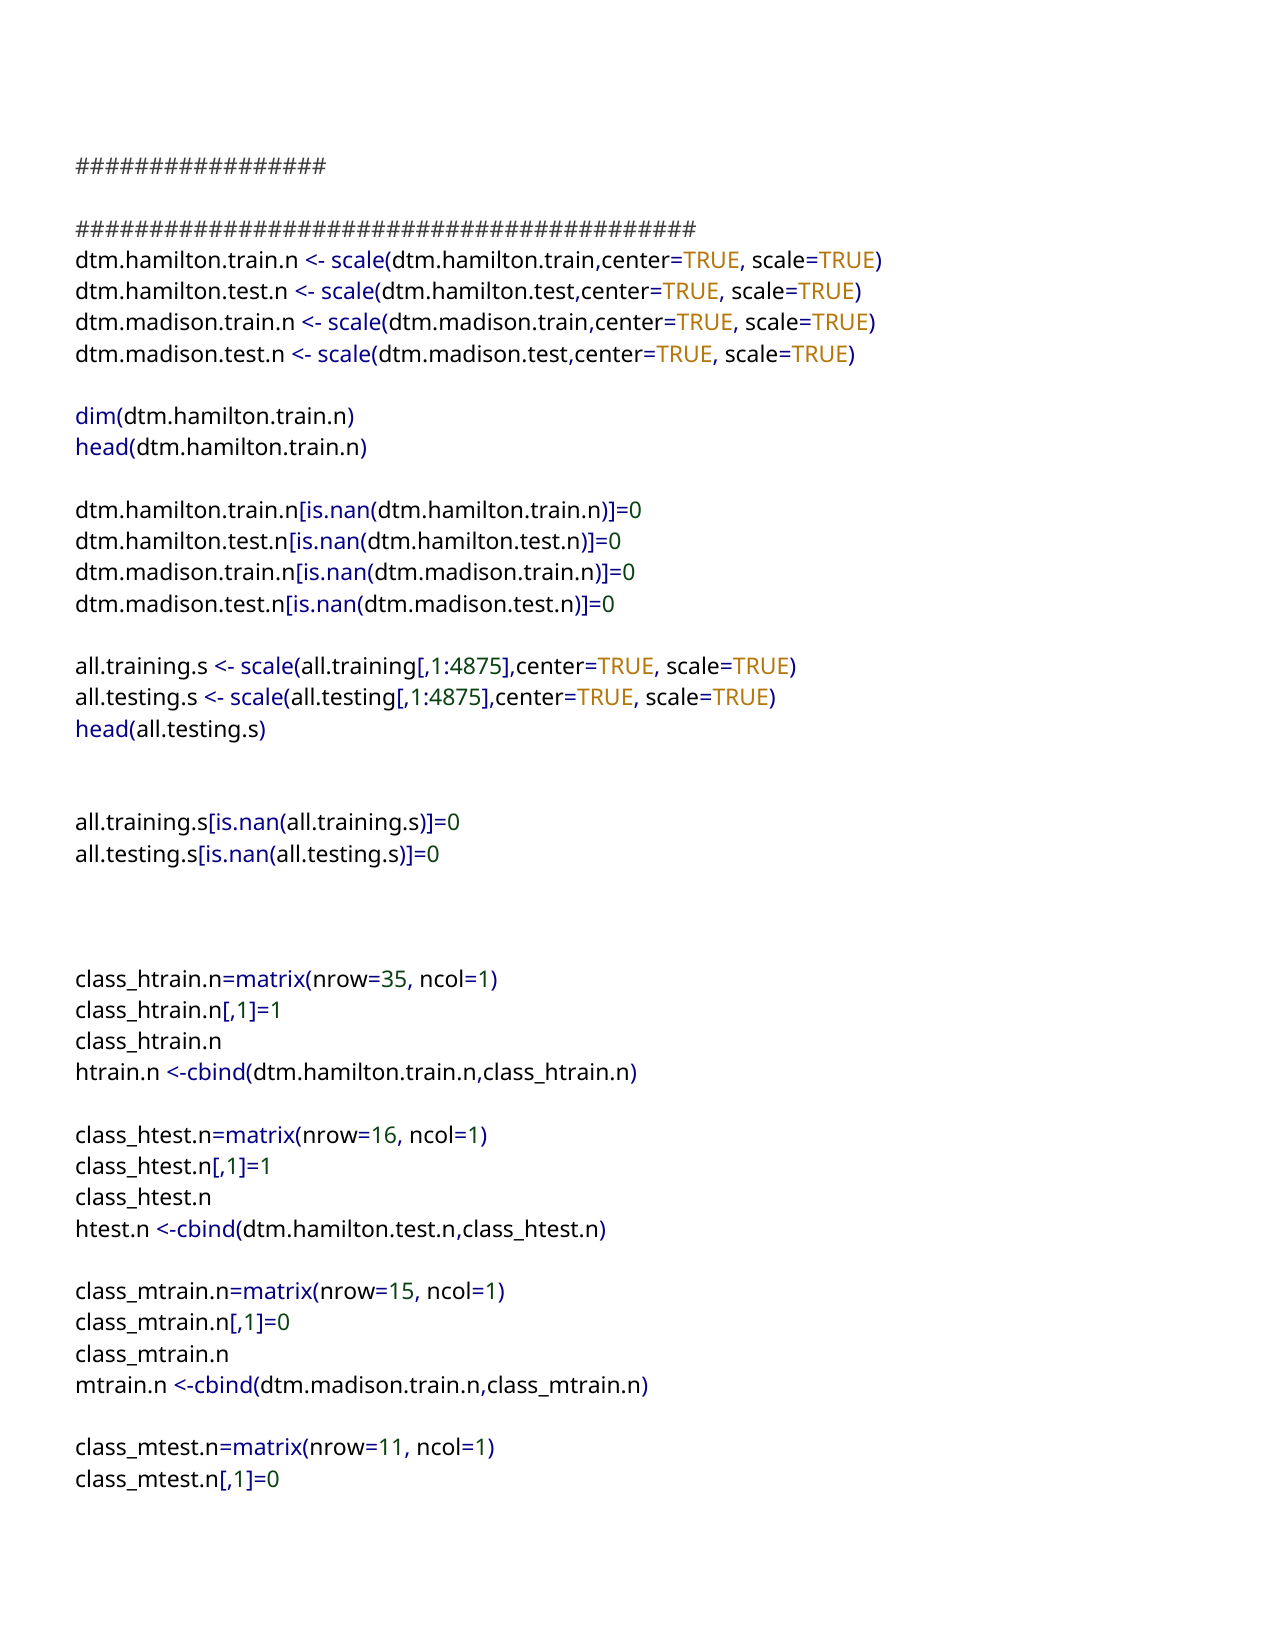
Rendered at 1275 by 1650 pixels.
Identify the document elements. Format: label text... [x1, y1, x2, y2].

text dtm.hamilton.test.n[is.nan(dtm.hamilton.test.n)]=0 [75, 525, 1200, 556]
text dtm.hamilton.train.n[is.nan(dtm.hamilton.train.n)]=0 [75, 494, 1200, 525]
text all.training.s[is.nan(all.training.s)]=0 [75, 806, 1200, 837]
text head(all.testing.s) [75, 712, 1200, 744]
text class_mtrain.n=matrix(nrow=15, ncol=1) [75, 1275, 1200, 1306]
text class_htrain.n[,1]=1 [75, 994, 1200, 1025]
text class_htrain.n=matrix(nrow=35, ncol=1) [75, 962, 1200, 994]
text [75, 212, 1200, 244]
text class_mtest.n=matrix(nrow=11, ncol=1) [75, 1431, 1200, 1462]
text dtm.hamilton.train.n <- scale(dtm.hamilton.train,center=TRUE, scale=TRUE) [75, 244, 1200, 275]
text class_mtrain.n [75, 1337, 1200, 1369]
text dtm.madison.train.n[is.nan(dtm.madison.train.n)]=0 [75, 556, 1200, 587]
text dtm.hamilton.test.n <- scale(dtm.hamilton.test,center=TRUE, scale=TRUE) [75, 275, 1200, 306]
text all.testing.s[is.nan(all.testing.s)]=0 [75, 837, 1200, 869]
text htrain.n <-cbind(dtm.hamilton.train.n,class_htrain.n) [75, 1056, 1200, 1087]
text all.testing.s <- scale(all.testing[,1:4875],center=TRUE, scale=TRUE) [75, 681, 1200, 712]
text class_htest.n[,1]=1 [75, 1150, 1200, 1181]
text htest.n <-cbind(dtm.hamilton.test.n,class_htest.n) [75, 1212, 1200, 1244]
text class_htest.n [75, 1181, 1200, 1212]
text class_mtest.n[,1]=0 [75, 1462, 1200, 1494]
text all.training.s <- scale(all.training[,1:4875],center=TRUE, scale=TRUE) [75, 650, 1200, 681]
text class_htest.n=matrix(nrow=16, ncol=1) [75, 1119, 1200, 1150]
text mtrain.n <-cbind(dtm.madison.train.n,class_mtrain.n) [75, 1369, 1200, 1400]
text head(dtm.hamilton.train.n) [75, 431, 1200, 462]
text dim(dtm.hamilton.train.n) [75, 400, 1200, 431]
text dtm.madison.test.n <- scale(dtm.madison.test,center=TRUE, scale=TRUE) [75, 337, 1200, 369]
text class_htrain.n [75, 1025, 1200, 1056]
text dtm.madison.test.n[is.nan(dtm.madison.test.n)]=0 [75, 587, 1200, 619]
text ################# [75, 150, 1200, 181]
text class_mtrain.n[,1]=0 [75, 1306, 1200, 1337]
text dtm.madison.train.n <- scale(dtm.madison.train,center=TRUE, scale=TRUE) [75, 306, 1200, 337]
